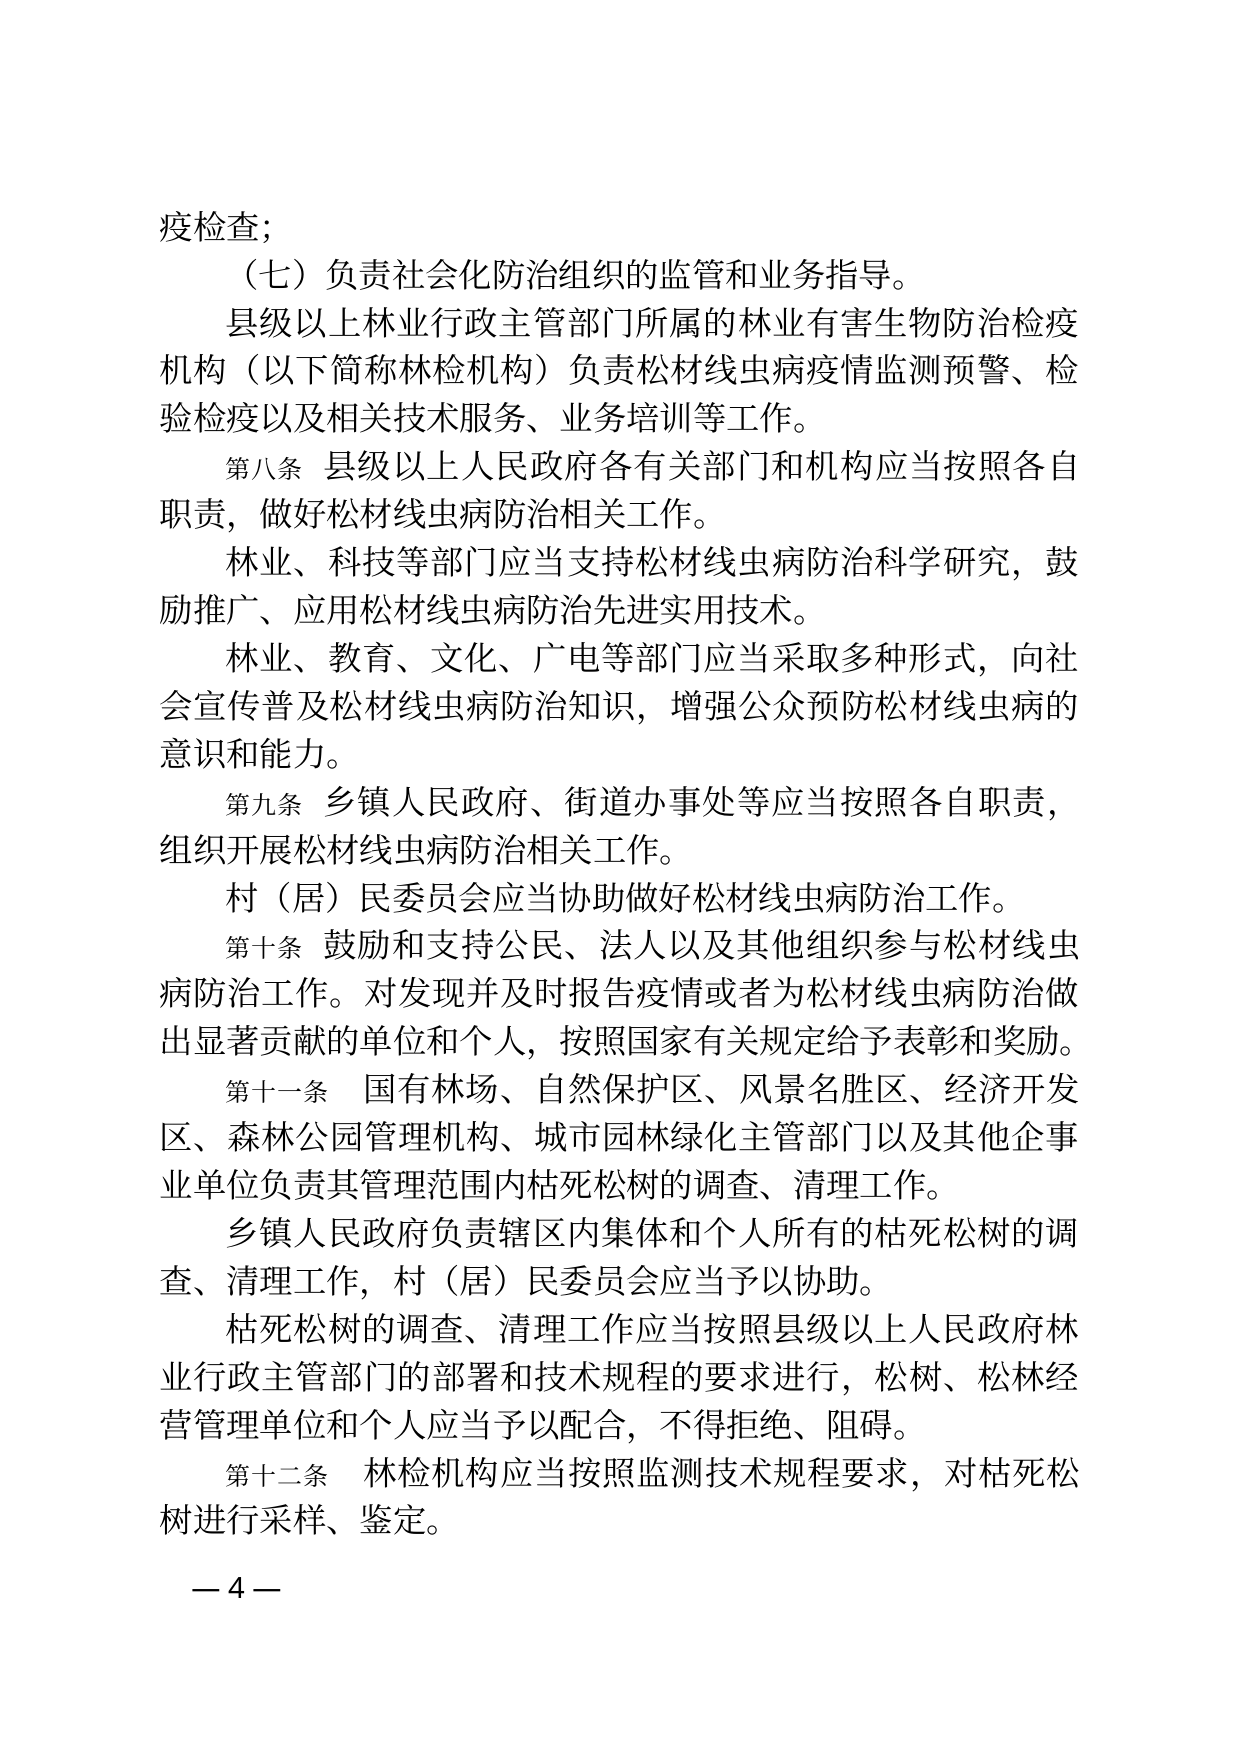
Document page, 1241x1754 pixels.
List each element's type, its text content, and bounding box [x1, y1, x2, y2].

text 第八条 县级以上人民政府各有关部门和机构应当按照各自职责，做好松材线虫病防治相关工作。 [159, 440, 1081, 536]
text 第十二条 林检机构应当按照监测技术规程要求，对枯死松树进行采样、鉴定。 [159, 1447, 1081, 1542]
text （七）负责社会化防治组织的监管和业务指导。 [159, 249, 1081, 297]
text 第十条 鼓励和支持公民、法人以及其他组织参与松材线虫病防治工作。对发现并及时报告疫情或者为松材线虫病防治做出显著贡献的单位和个人，按照国家有关规定给予表彰和奖励。 [159, 919, 1081, 1063]
text 枯死松树的调查、清理工作应当按照县级以上人民政府林业行政主管部门的部署和技术规程的要求进行，松树、松林经营管理单位和个人应当予以配合，不得拒绝、阻碍。 [159, 1303, 1081, 1447]
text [159, 201, 1081, 249]
text 乡镇人民政府负责辖区内集体和个人所有的枯死松树的调查、清理工作，村（居）民委员会应当予以协助。 [159, 1207, 1081, 1303]
text 林业、教育、文化、广电等部门应当采取多种形式，向社会宣传普及松材线虫病防治知识，增强公众预防松材线虫病的意识和能力。 [159, 632, 1081, 776]
text 第九条 乡镇人民政府、街道办事处等应当按照各自职责，组织开展松材线虫病防治相关工作。 [159, 776, 1081, 872]
text 林业、科技等部门应当支持松材线虫病防治科学研究，鼓励推广、应用松材线虫病防治先进实用技术。 [159, 536, 1081, 632]
text 第十一条 国有林场、自然保护区、风景名胜区、经济开发区、森林公园管理机构、城市园林绿化主管部门以及其他企事业单位负责其管理范围内枯死松树的调查、清理工作。 [159, 1063, 1081, 1207]
text 县级以上林业行政主管部门所属的林业有害生物防治检疫机构（以下简称林检机构）负责松材线虫病疫情监测预警、检验检疫以及相关技术服务、业务培训等工作。 [159, 297, 1081, 440]
text 村（居）民委员会应当协助做好松材线虫病防治工作。 [159, 872, 1081, 919]
